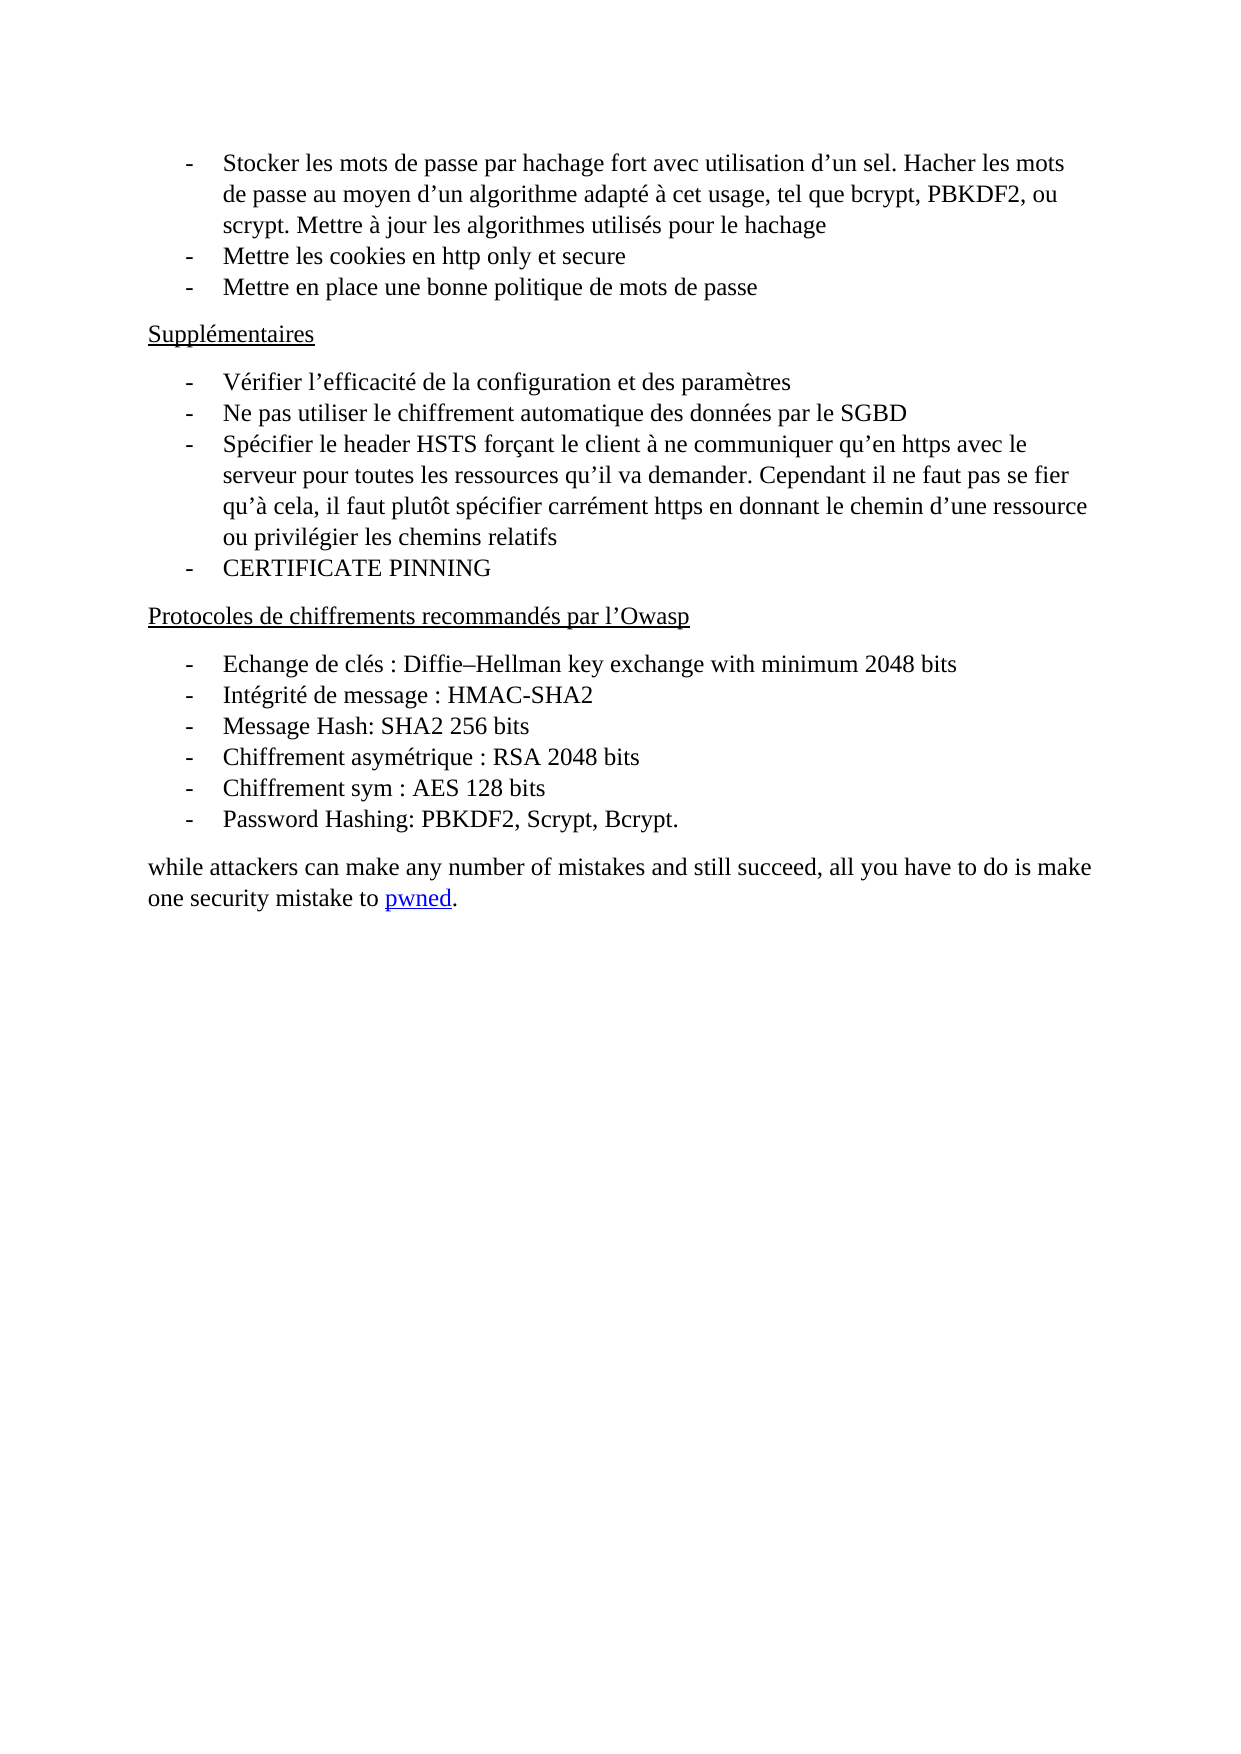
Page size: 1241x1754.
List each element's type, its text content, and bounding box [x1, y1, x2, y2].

text Supplémentaires [148, 319, 1093, 348]
list Stocker les mots de passe par hachage fort avec utilisation d’un sel. Hacher les mots de passe au moyen d’un algorithme adapté à cet usage, tel que bcrypt, PBKDF2, ou scrypt. Mettre à jour les algorithmes utilisés pour le hachage [185, 148, 1093, 238]
list Intégrité de message : HMAC-SHA2 [185, 680, 1093, 709]
list Password Hashing: PBKDF2, Scrypt, Bcrypt. [185, 804, 1093, 833]
list Message Hash: SHA2 256 bits [185, 711, 1093, 740]
list Spécifier le header HSTS forçant le client à ne communiquer qu’en https avec le serveur pour toutes les ressources qu’il va demander. Cependant il ne faut pas se fier qu’à cela, il faut plutôt spécifier carrément https en donnant le chemin d’une ressource ou privilégier les chemins relatifs [185, 429, 1093, 551]
list Ne pas utiliser le chiffrement automatique des données par le SGBD [185, 398, 1093, 427]
list Mettre les cookies en http only et secure [185, 241, 1093, 269]
list CERTIFICATE PINNING [185, 553, 1093, 582]
list Chiffrement asymétrique : RSA 2048 bits [185, 742, 1093, 771]
text Protocoles de chiffrements recommandés par l’Owasp [148, 601, 1093, 630]
list Vérifier l’efficacité de la configuration et des paramètres [185, 367, 1093, 396]
list Chiffrement sym : AES 128 bits [185, 773, 1093, 802]
list Mettre en place une bonne politique de mots de passe [185, 272, 1093, 301]
list Echange de clés : Diffie–Hellman key exchange with minimum 2048 bits [185, 649, 1093, 678]
text while attackers can make any number of mistakes and still succeed, all you have to do is make one security mistake to pwned. [148, 852, 1093, 912]
